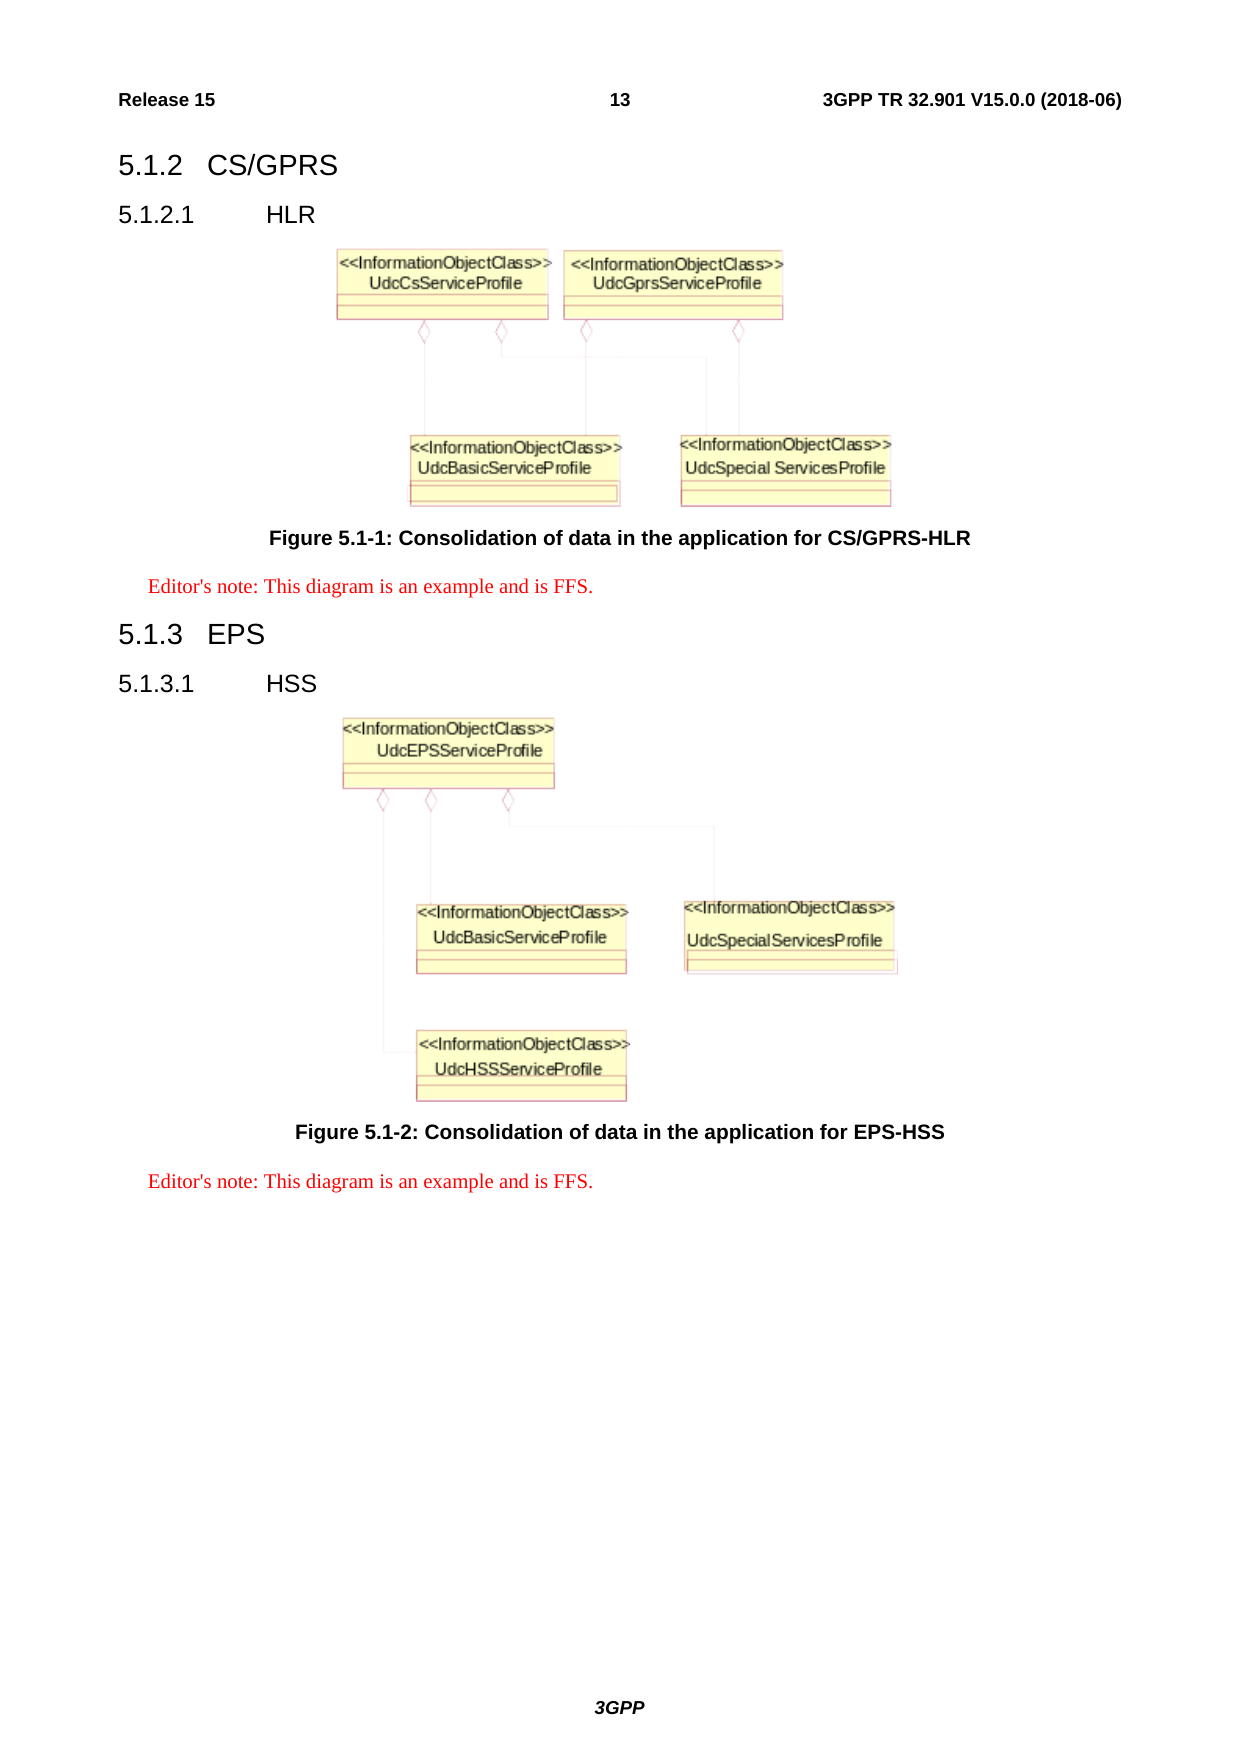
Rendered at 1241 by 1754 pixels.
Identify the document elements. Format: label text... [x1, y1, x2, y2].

text Editor's note: This diagram is an example and is FFS. [148, 1169, 1122, 1193]
subtitle 5.1.3 EPS [118, 617, 1122, 651]
subtitle 5.1.2 CS/GPRS [118, 147, 1122, 181]
text Editor's note: This diagram is an example and is FFS. [148, 574, 1122, 598]
subtitle 5.1.3.1 HSS [118, 669, 1122, 698]
text Figure 5.1-1: Consolidation of data in the application for CS/GPRS-HLR [118, 525, 1122, 549]
text Figure 5.1-2: Consolidation of data in the application for EPS-HSS [118, 1120, 1122, 1144]
subtitle 5.1.2.1 HLR [118, 200, 1122, 228]
